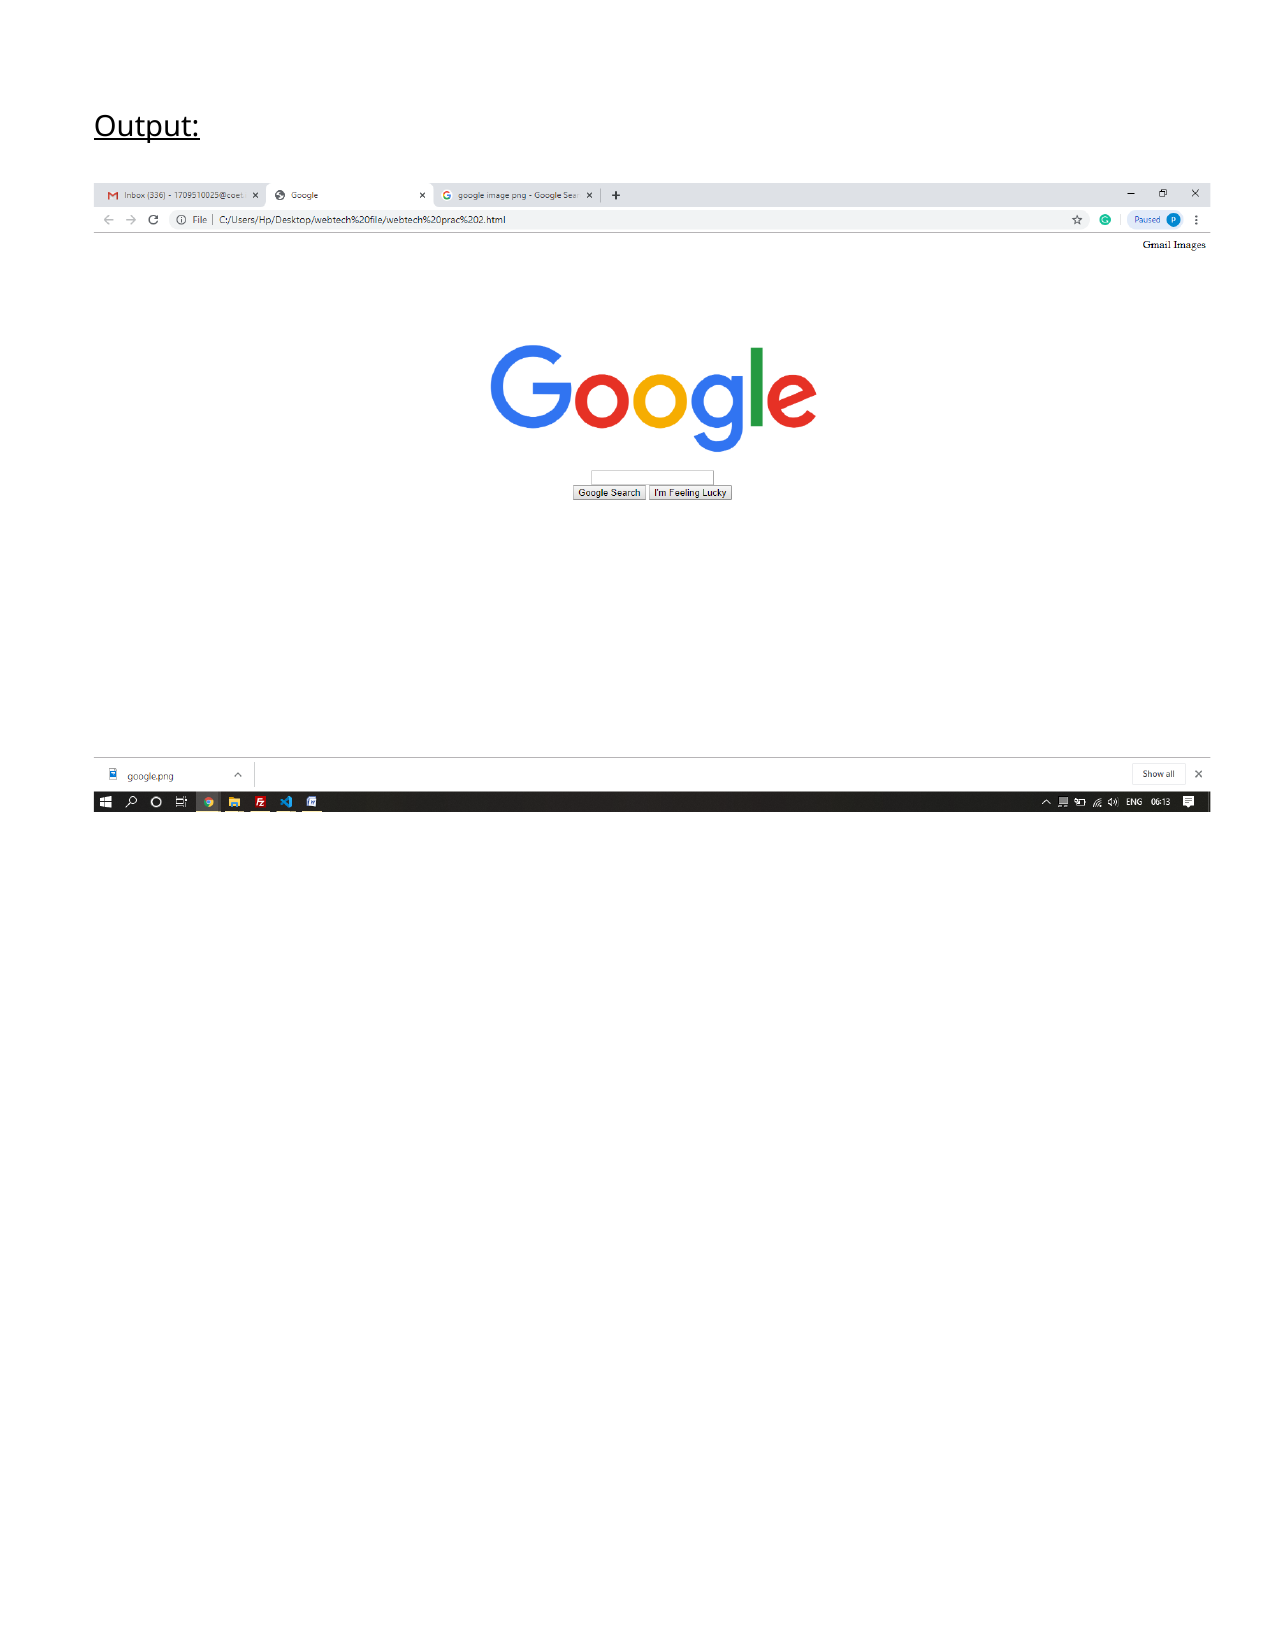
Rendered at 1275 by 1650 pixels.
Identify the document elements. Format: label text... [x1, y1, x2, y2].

picture [93, 183, 1211, 812]
text Output: [94, 105, 1210, 144]
